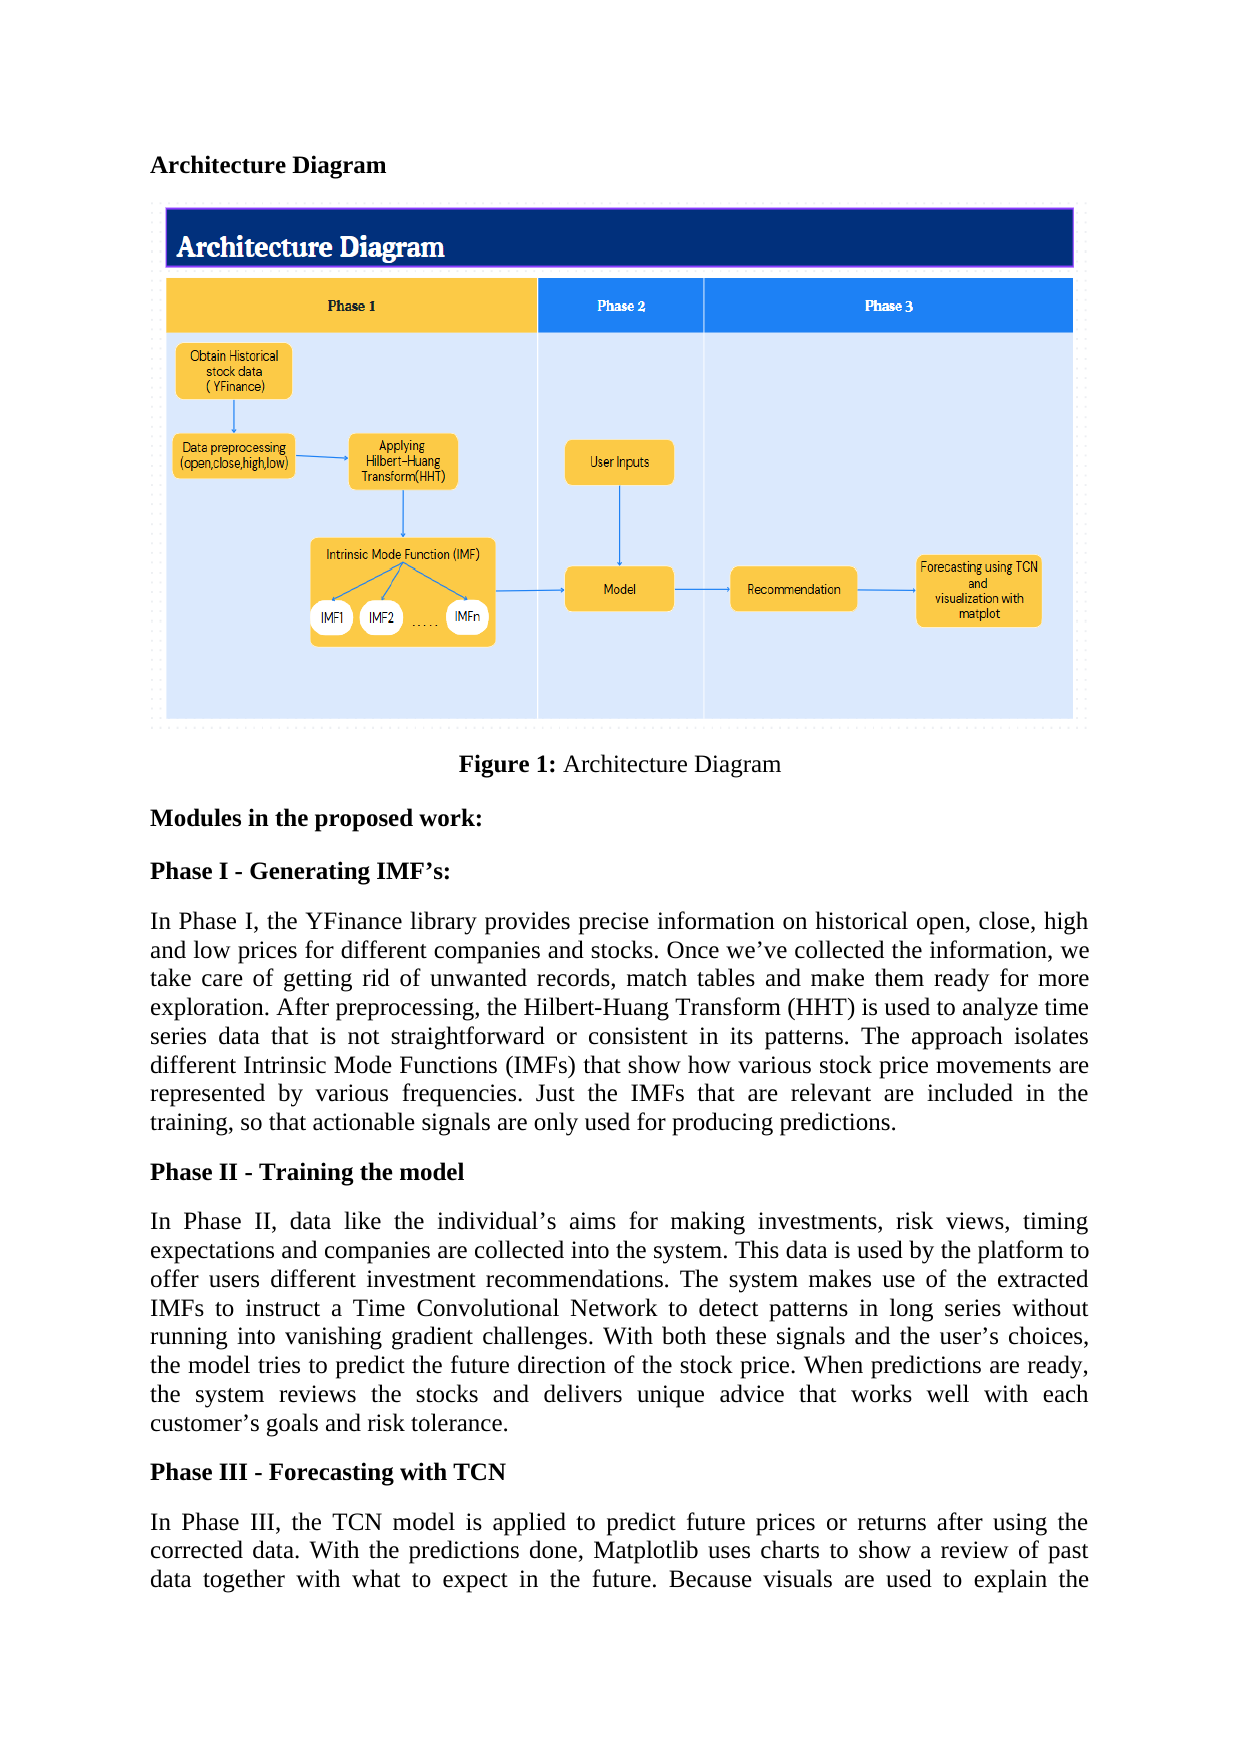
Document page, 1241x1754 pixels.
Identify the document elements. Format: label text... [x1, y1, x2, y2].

text Phase III - Forecasting with TCN [150, 1457, 1090, 1486]
picture [150, 199, 1090, 729]
text In Phase I, the YFinance library provides precise information on historical open, close, high and low prices for different companies and stocks. Once we’ve collected the information, we take care of getting rid of unwanted records, match tables and make them ready for more exploration. After preprocessing, the Hilbert-Huang Transform (HHT) is used to analyze time series data that is not straightforward or consistent in its patterns. The approach isolates different Intrinsic Mode Functions (IMFs) that show how various stock price movements are represented by various frequencies. Just the IMFs that are relevant are included in the training, so that actionable signals are only used for producing predictions. [150, 906, 1090, 1136]
text Architecture Diagram [150, 150, 1090, 179]
text Phase I - Generating IMF’s: [150, 856, 1090, 885]
text Modules in the proposed work: [150, 803, 1090, 831]
text Phase II - Training the model [150, 1157, 1090, 1186]
text Figure 1: Architecture Diagram [150, 729, 1090, 778]
text In Phase II, data like the individual’s aims for making investments, risk views, timing expectations and companies are collected into the system. This data is used by the platform to offer users different investment recommendations. The system makes use of the extracted IMFs to instruct a Time Convolutional Network to detect patterns in long series without running into vanishing gradient challenges. With both these signals and the user’s choices, the model tries to predict the future direction of the stock price. When predictions are ready, the system reviews the stocks and delivers unique advice that works well with each customer’s goals and risk tolerance. [150, 1206, 1090, 1436]
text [150, 1507, 1090, 1593]
